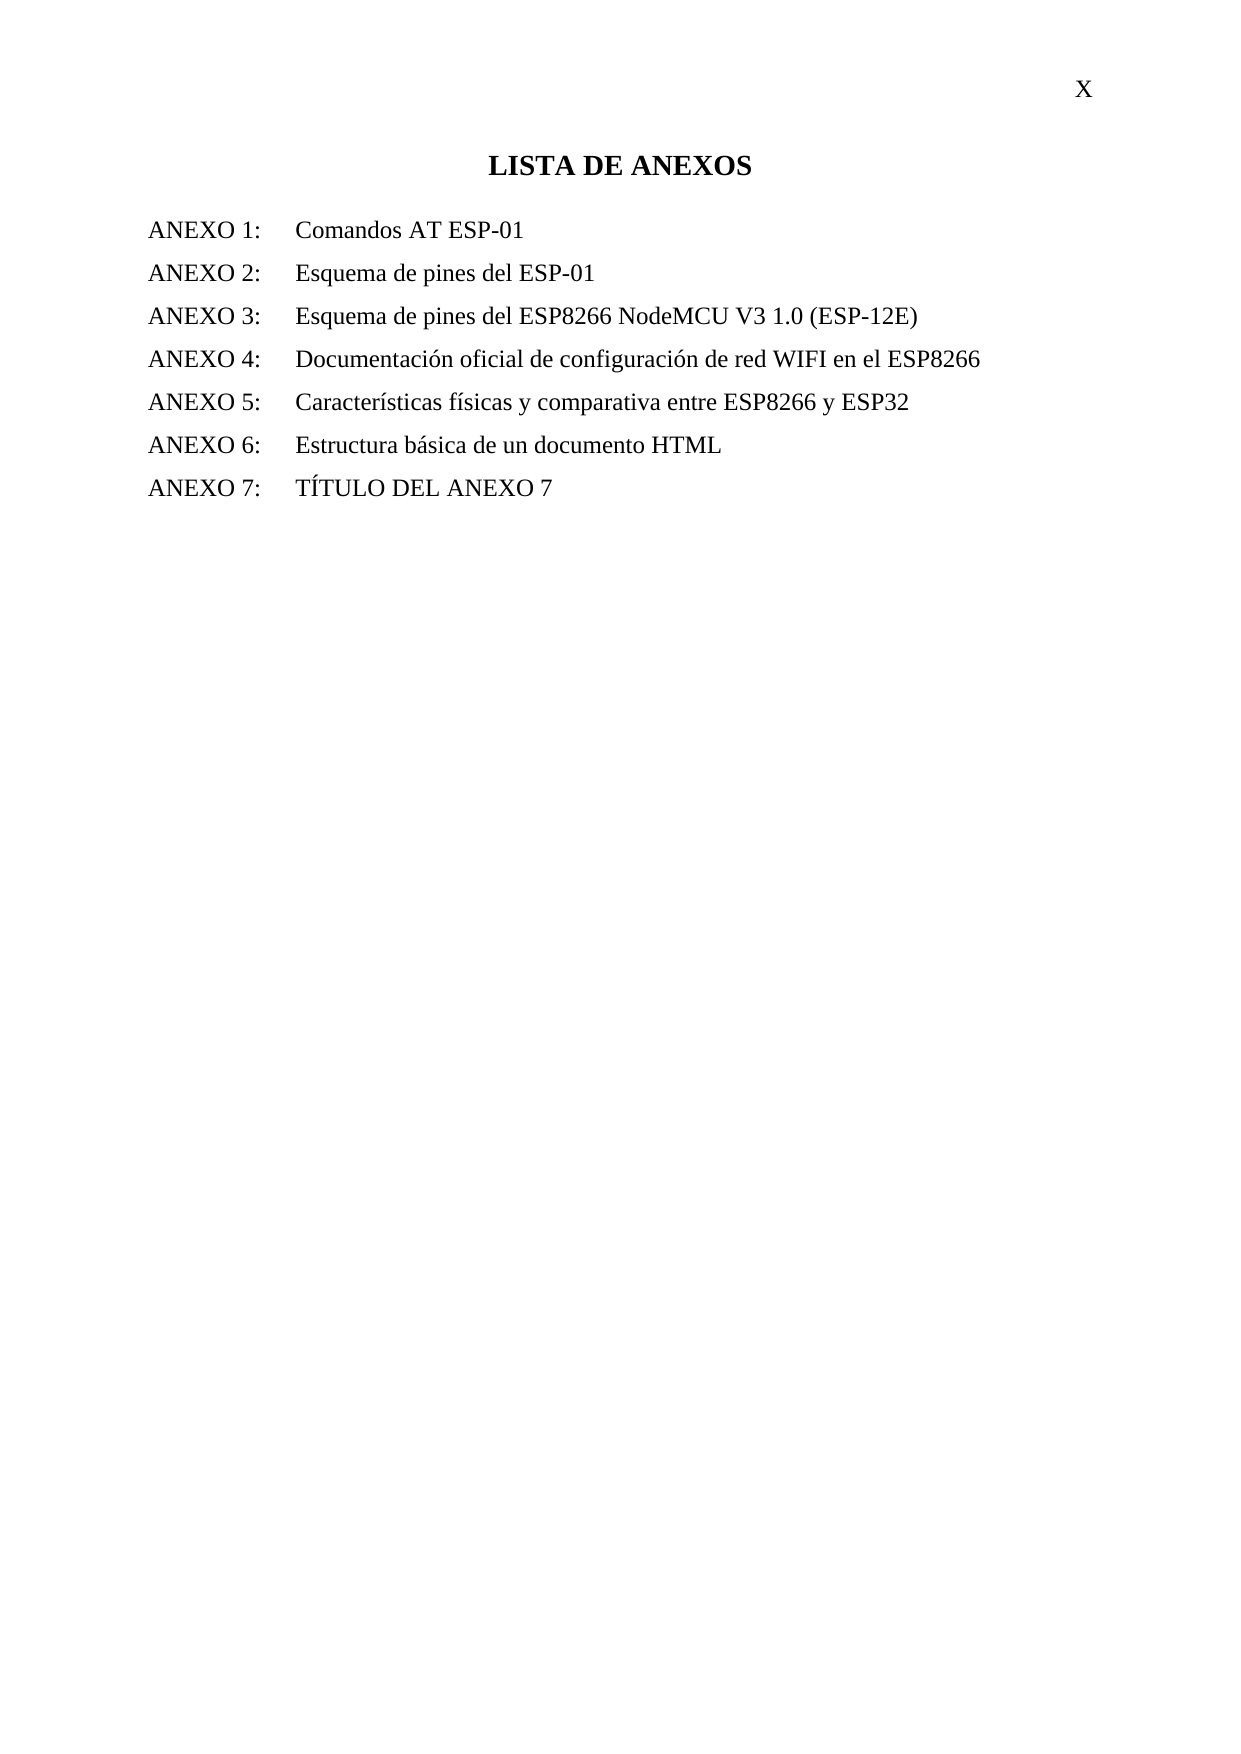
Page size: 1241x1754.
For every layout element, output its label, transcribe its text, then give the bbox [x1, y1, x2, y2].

text ANEXO 1: Comandos AT ESP-01 [148, 215, 1092, 243]
text ANEXO 4: Documentación oficial de configuración de red WIFI en el ESP8266 [148, 344, 1092, 373]
text ANEXO 7: TÍTULO DEL ANEXO 7 [148, 473, 1092, 502]
text ANEXO 5: Características físicas y comparativa entre ESP8266 y ESP32 [148, 387, 1092, 416]
text ANEXO 6: Estructura básica de un documento HTML [148, 430, 1092, 459]
text ANEXO 3: Esquema de pines del ESP8266 NodeMCU V3 1.0 (ESP-12E) [148, 301, 1092, 330]
text LISTA DE ANEXOS [148, 148, 1092, 181]
text ANEXO 2: Esquema de pines del ESP-01 [148, 258, 1092, 287]
